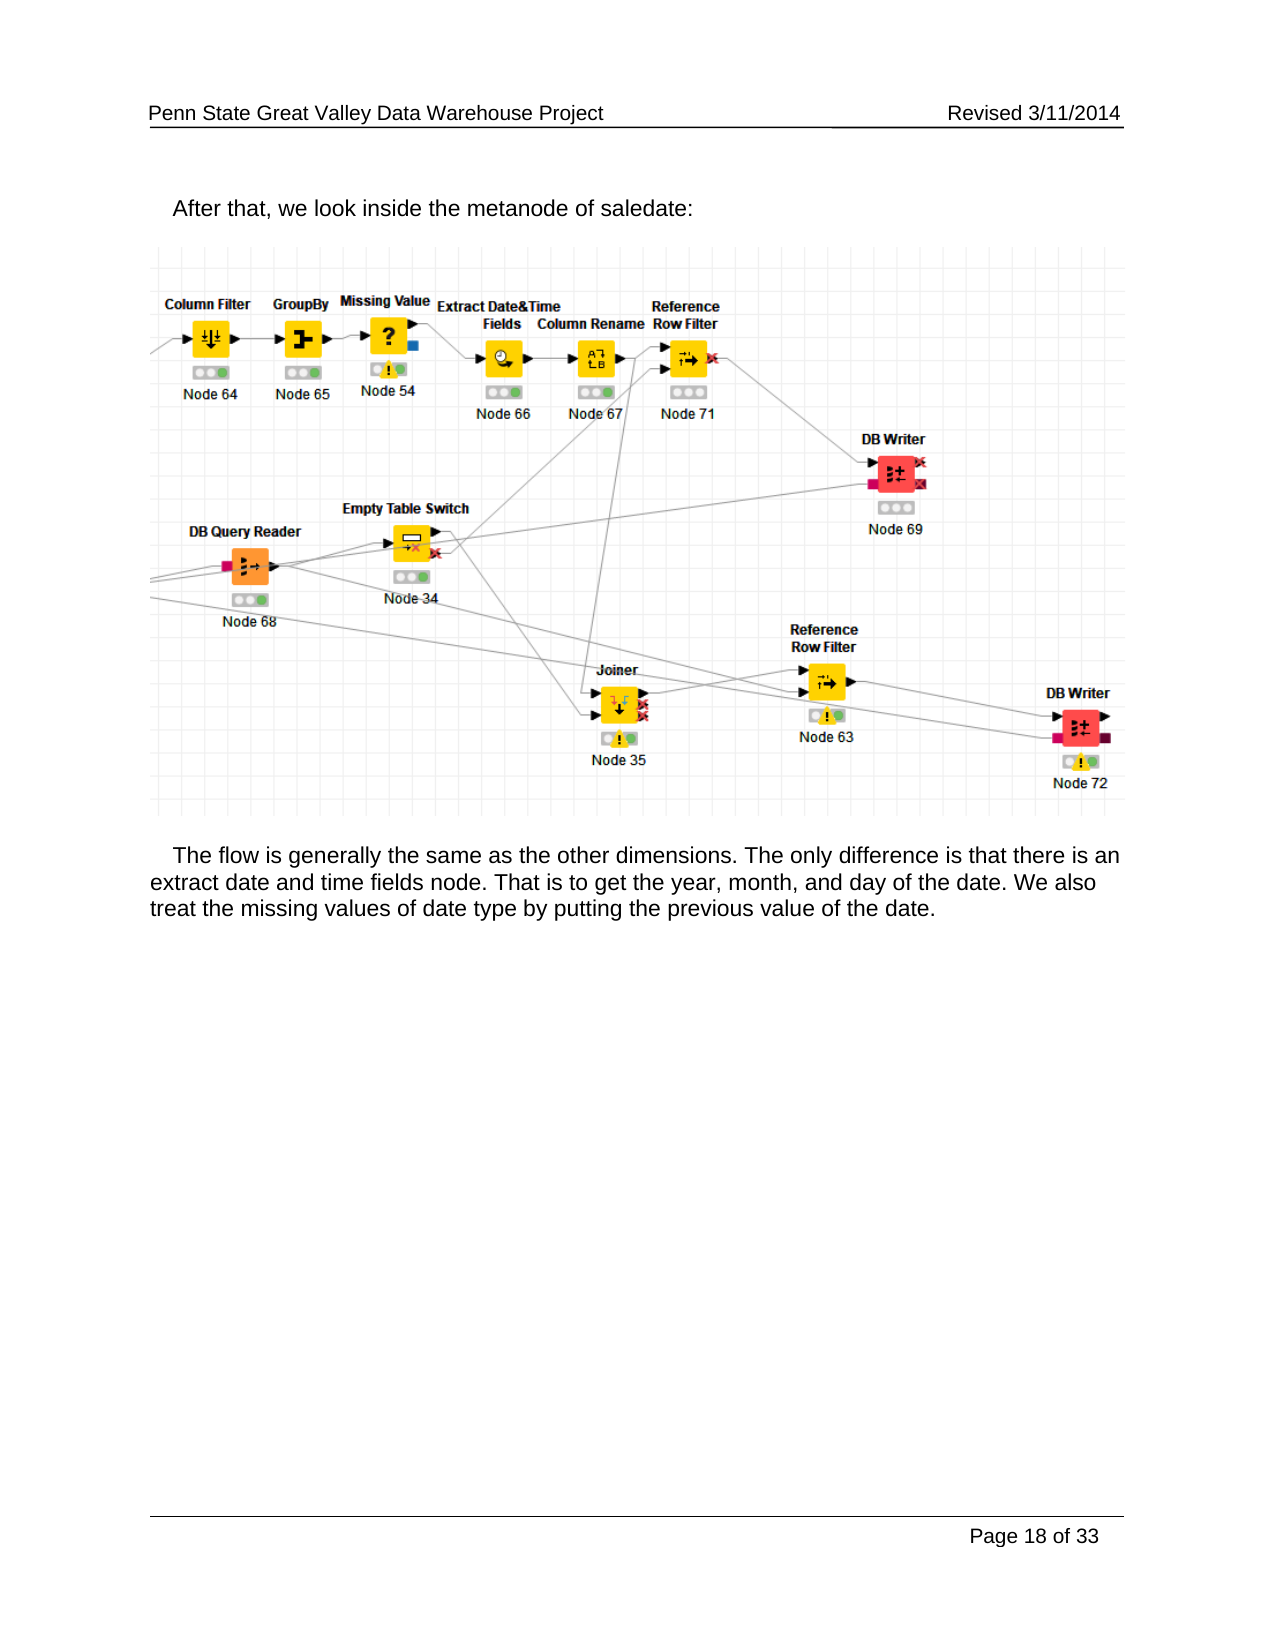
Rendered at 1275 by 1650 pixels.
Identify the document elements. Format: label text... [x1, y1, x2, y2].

text After that, we look inside the metanode of saledate: [150, 195, 1125, 221]
text The flow is generally the same as the other dimensions. The only difference is that there is an extract date and time fields node. That is to get the year, month, and day of the date. We also treat the missing values of date type by putting the previous value of the date. [150, 842, 1125, 921]
picture [150, 247, 1125, 816]
